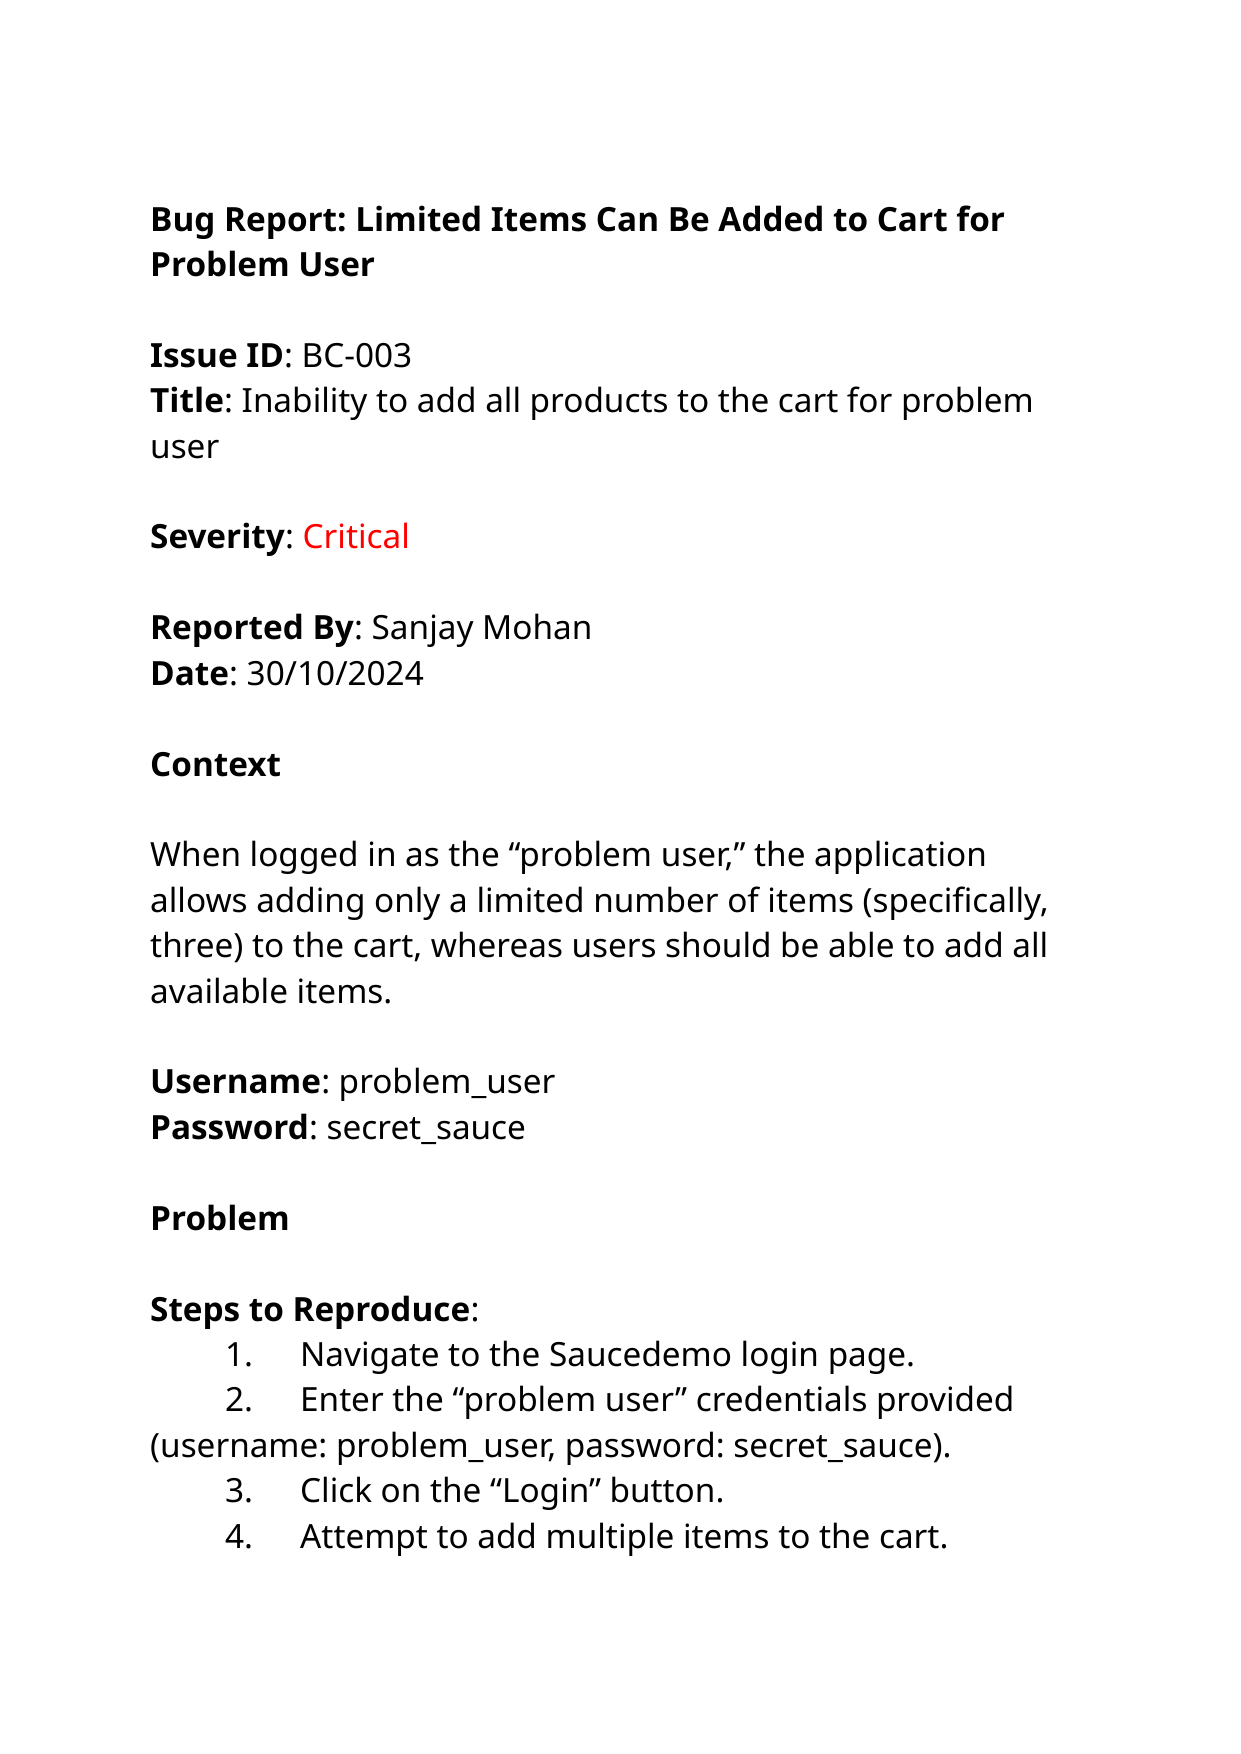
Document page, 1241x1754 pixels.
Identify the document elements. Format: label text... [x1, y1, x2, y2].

text When logged in as the “problem user,” the application allows adding only a limited number of items (specifically, three) to the cart, whereas users should be able to add all available items. [150, 831, 1090, 1013]
text 1. Navigate to the Saucedemo login page. [150, 1331, 1090, 1376]
text Problem [150, 1194, 1090, 1240]
text Steps to Reproduce: [150, 1285, 1090, 1331]
text Context [150, 740, 1090, 786]
text 2. Enter the “problem user” credentials provided (username: problem_user, password: secret_sauce). [150, 1376, 1090, 1467]
text Issue ID: BC-003 [150, 332, 1090, 377]
text Password: secret_sauce [150, 1104, 1090, 1149]
text Date: 30/10/2024 [150, 649, 1090, 695]
text Bug Report: Limited Items Can Be Added to Cart for Problem User [150, 195, 1090, 286]
text 4. Attempt to add multiple items to the cart. [150, 1512, 1090, 1558]
text Title: Inability to add all products to the cart for problem user [150, 377, 1090, 468]
text Username: problem_user [150, 1058, 1090, 1104]
text 3. Click on the “Login” button. [150, 1467, 1090, 1512]
text Severity: Critical [150, 513, 1090, 559]
text Reported By: Sanjay Mohan [150, 604, 1090, 649]
